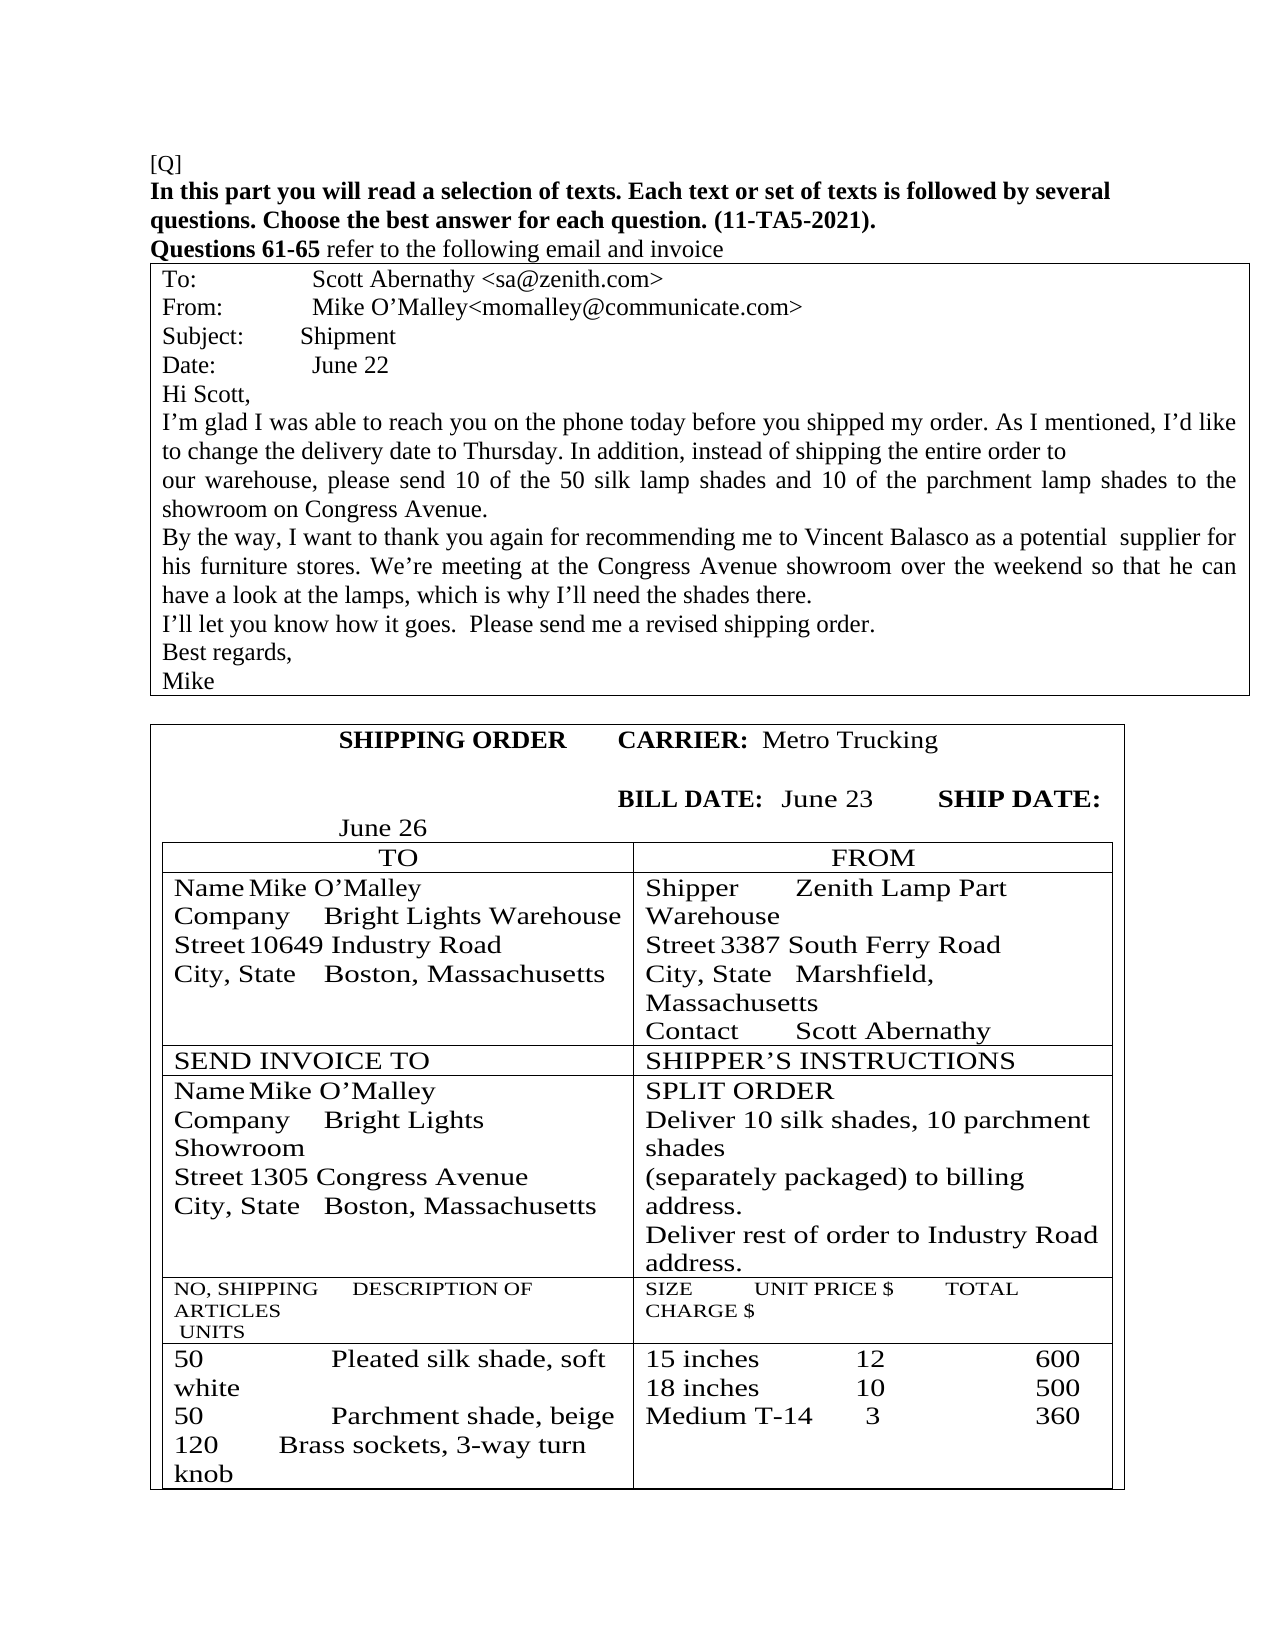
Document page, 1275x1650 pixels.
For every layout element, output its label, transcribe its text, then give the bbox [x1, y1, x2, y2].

list Questions 61-65 refer to the following email and invoice [150, 234, 1125, 263]
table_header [151, 725, 1124, 1489]
table_header To: Scott Abernathy <sa@zenith.com> From: Mike O’Malley<momalley@communicate.com> Subject: Shipment Date: June 22 Hi Scott, I’m glad I was able to reach you on the phone today before you shipped my order. As I mentioned, I’d like to change the delivery date to Thursday. In addition, instead of shipping the entire order to our warehouse, please send 10 of the 50 silk lamp shades and 10 of the parchment lamp shades to the showroom on Congress Avenue. By the way, I want to thank you again for recommending me to Vincent Balasco as a potential supplier for his furniture stores. We’re meeting at the Congress Avenue showroom over the weekend so that he can have a look at the lamps, which is why I’ll need the shades there. I’ll let you know how it goes. Please send me a revised shipping order. Best regards, Mike [151, 264, 1249, 695]
list [Q] [150, 150, 1125, 176]
list In this part you will read a selection of texts. Each text or set of texts is followed by several questions. Choose the best answer for each question. (11-TA5-2021). [150, 176, 1125, 234]
